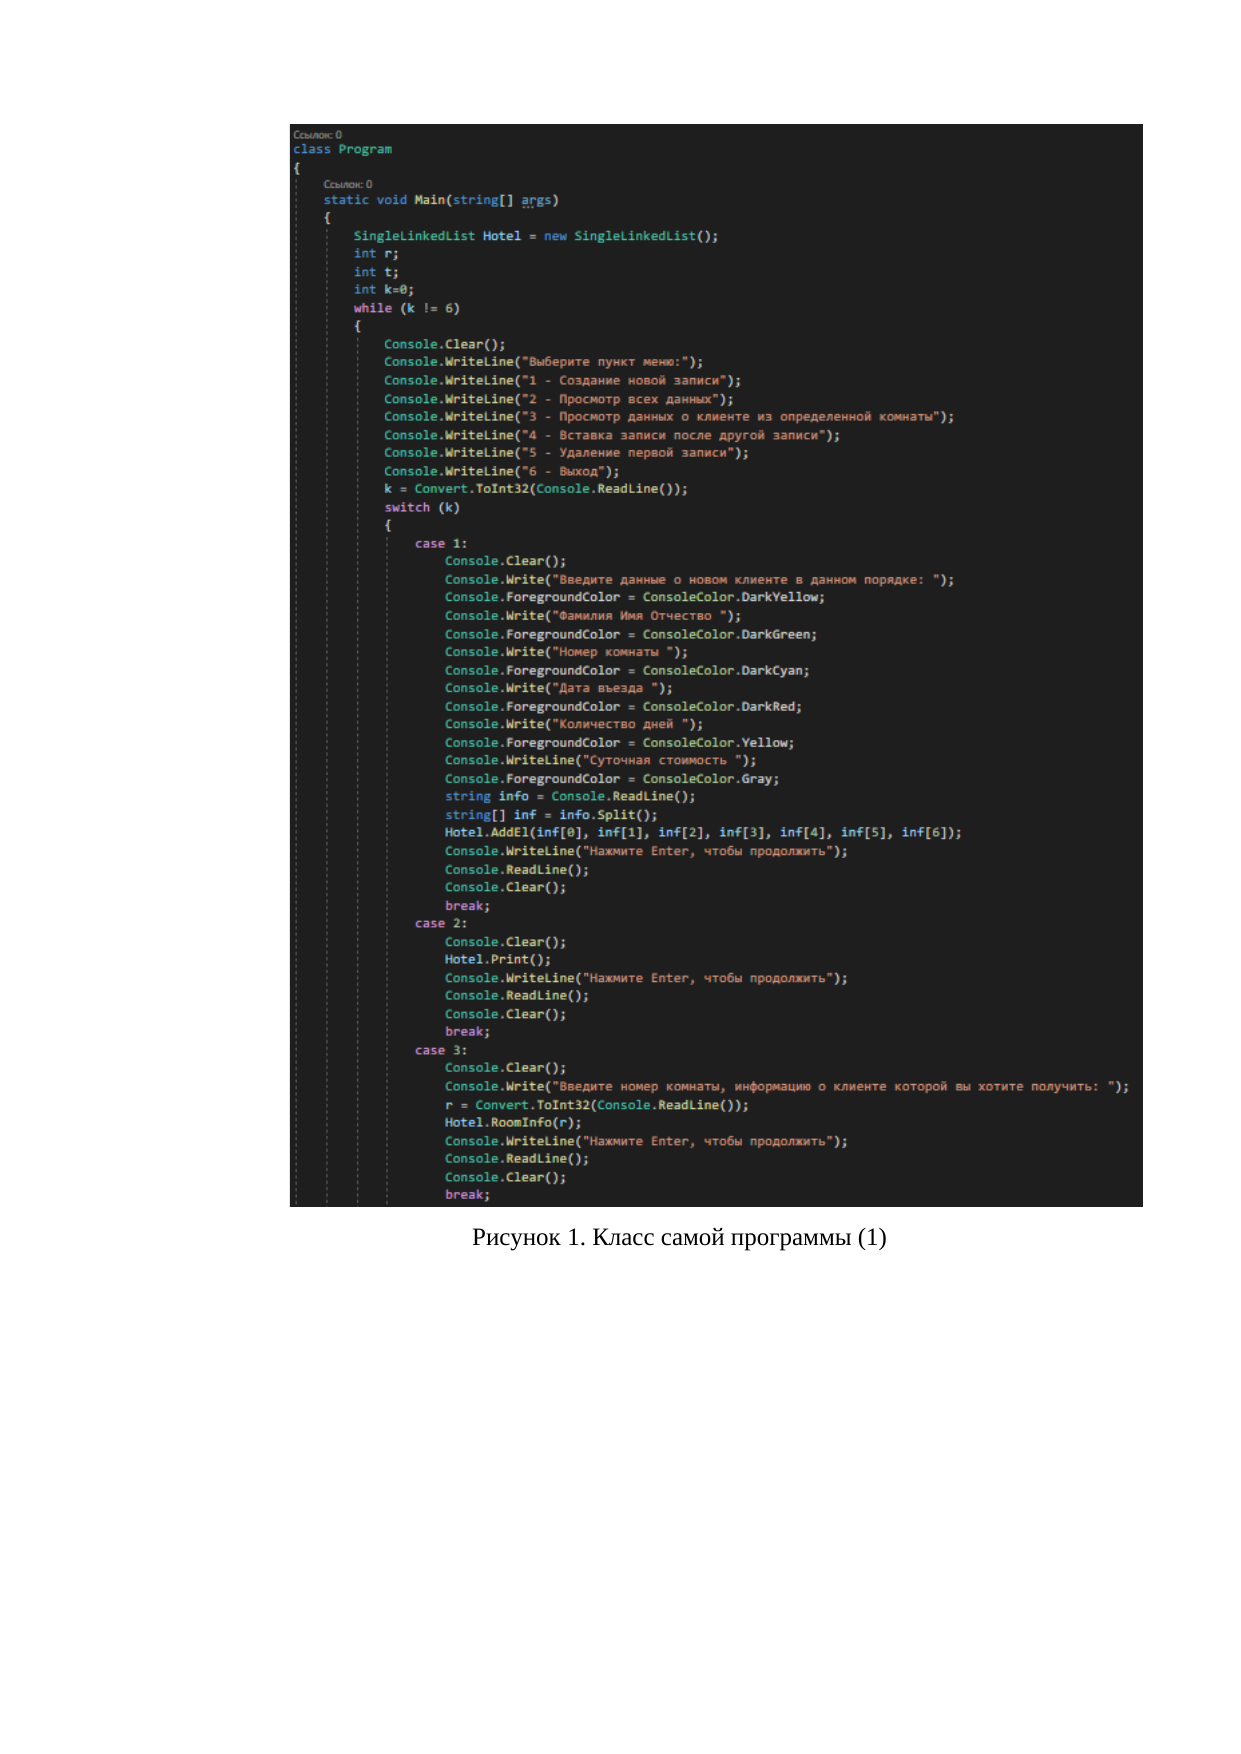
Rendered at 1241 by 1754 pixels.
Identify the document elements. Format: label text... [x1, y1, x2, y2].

text Рисунок 1. Класс самой программы (1) [177, 1222, 1181, 1251]
picture [289, 124, 1143, 1207]
